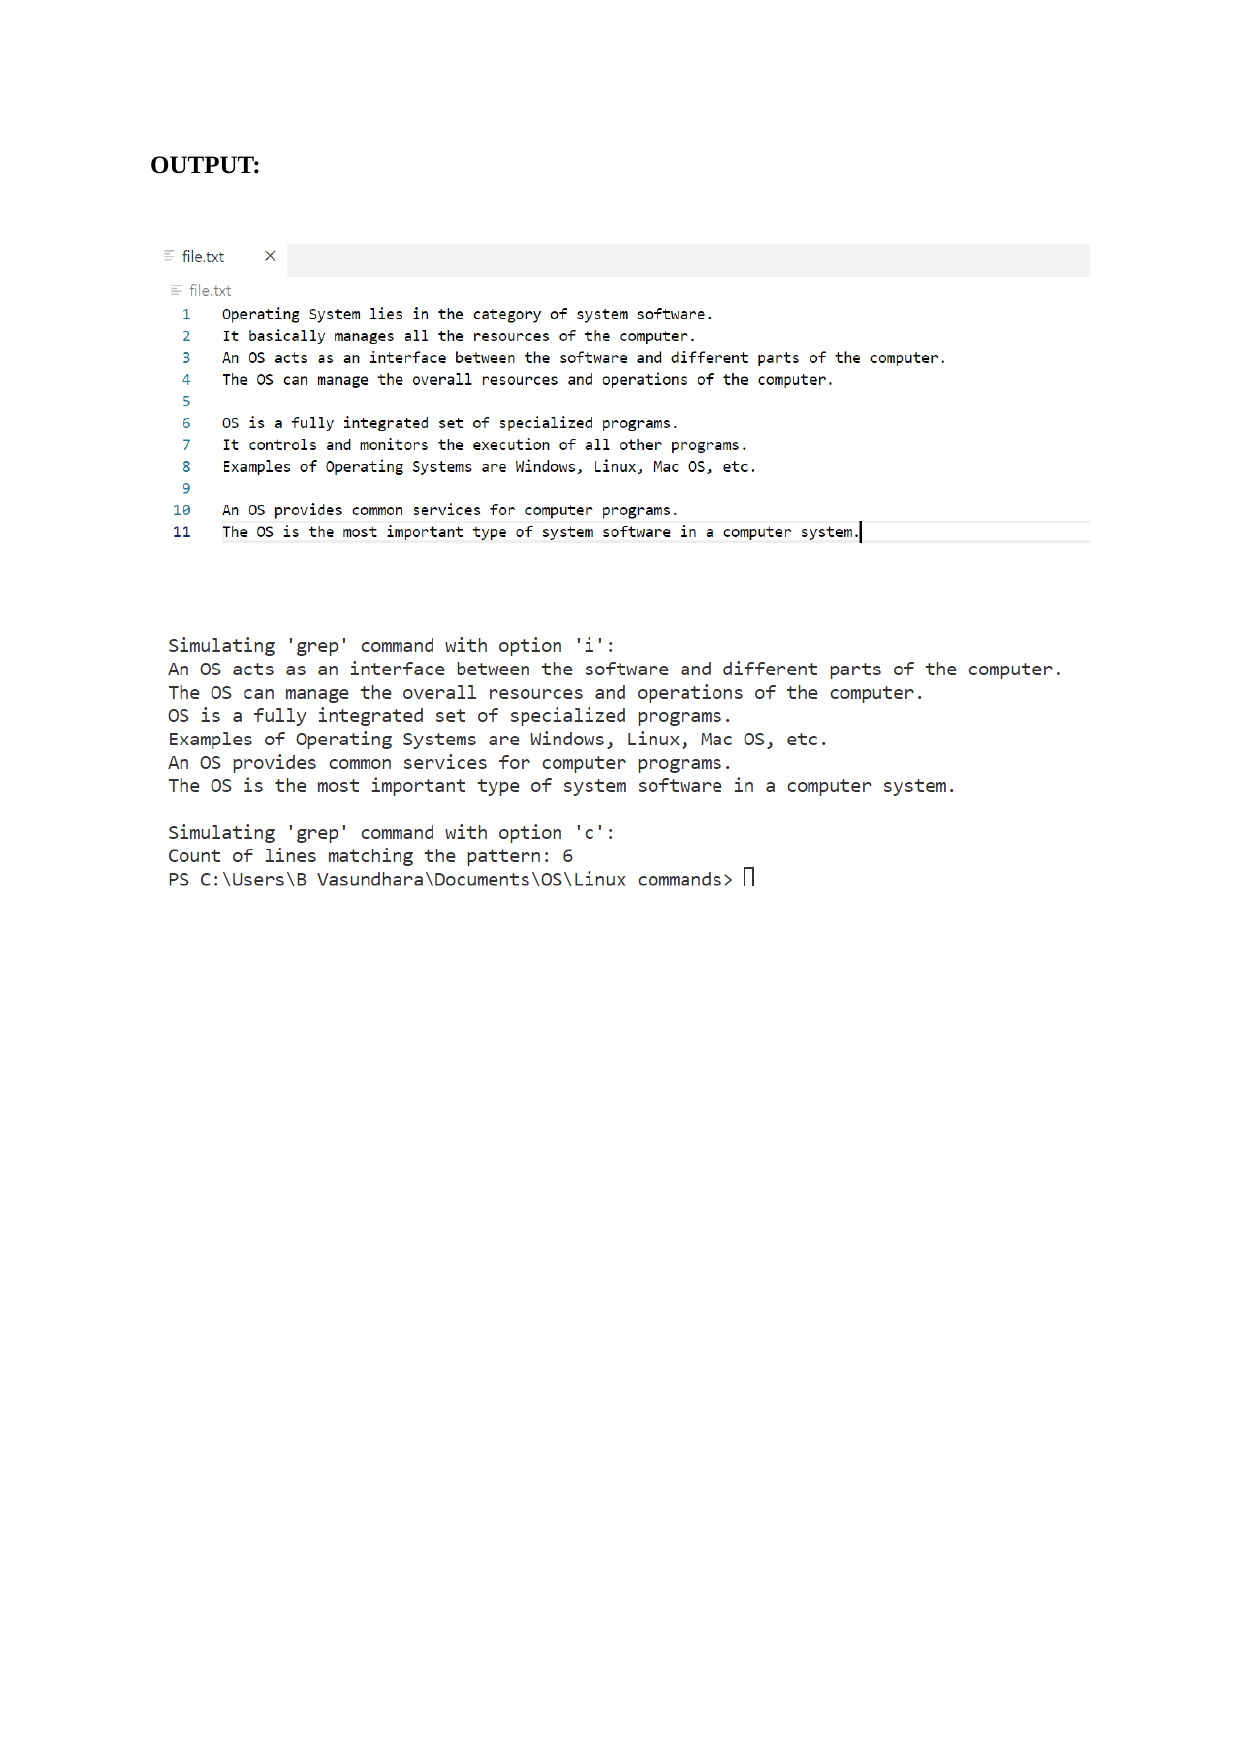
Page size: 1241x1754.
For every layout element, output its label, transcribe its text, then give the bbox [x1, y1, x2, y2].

picture [150, 244, 1091, 568]
picture [150, 633, 1091, 886]
text OUTPUT: [150, 150, 1090, 179]
